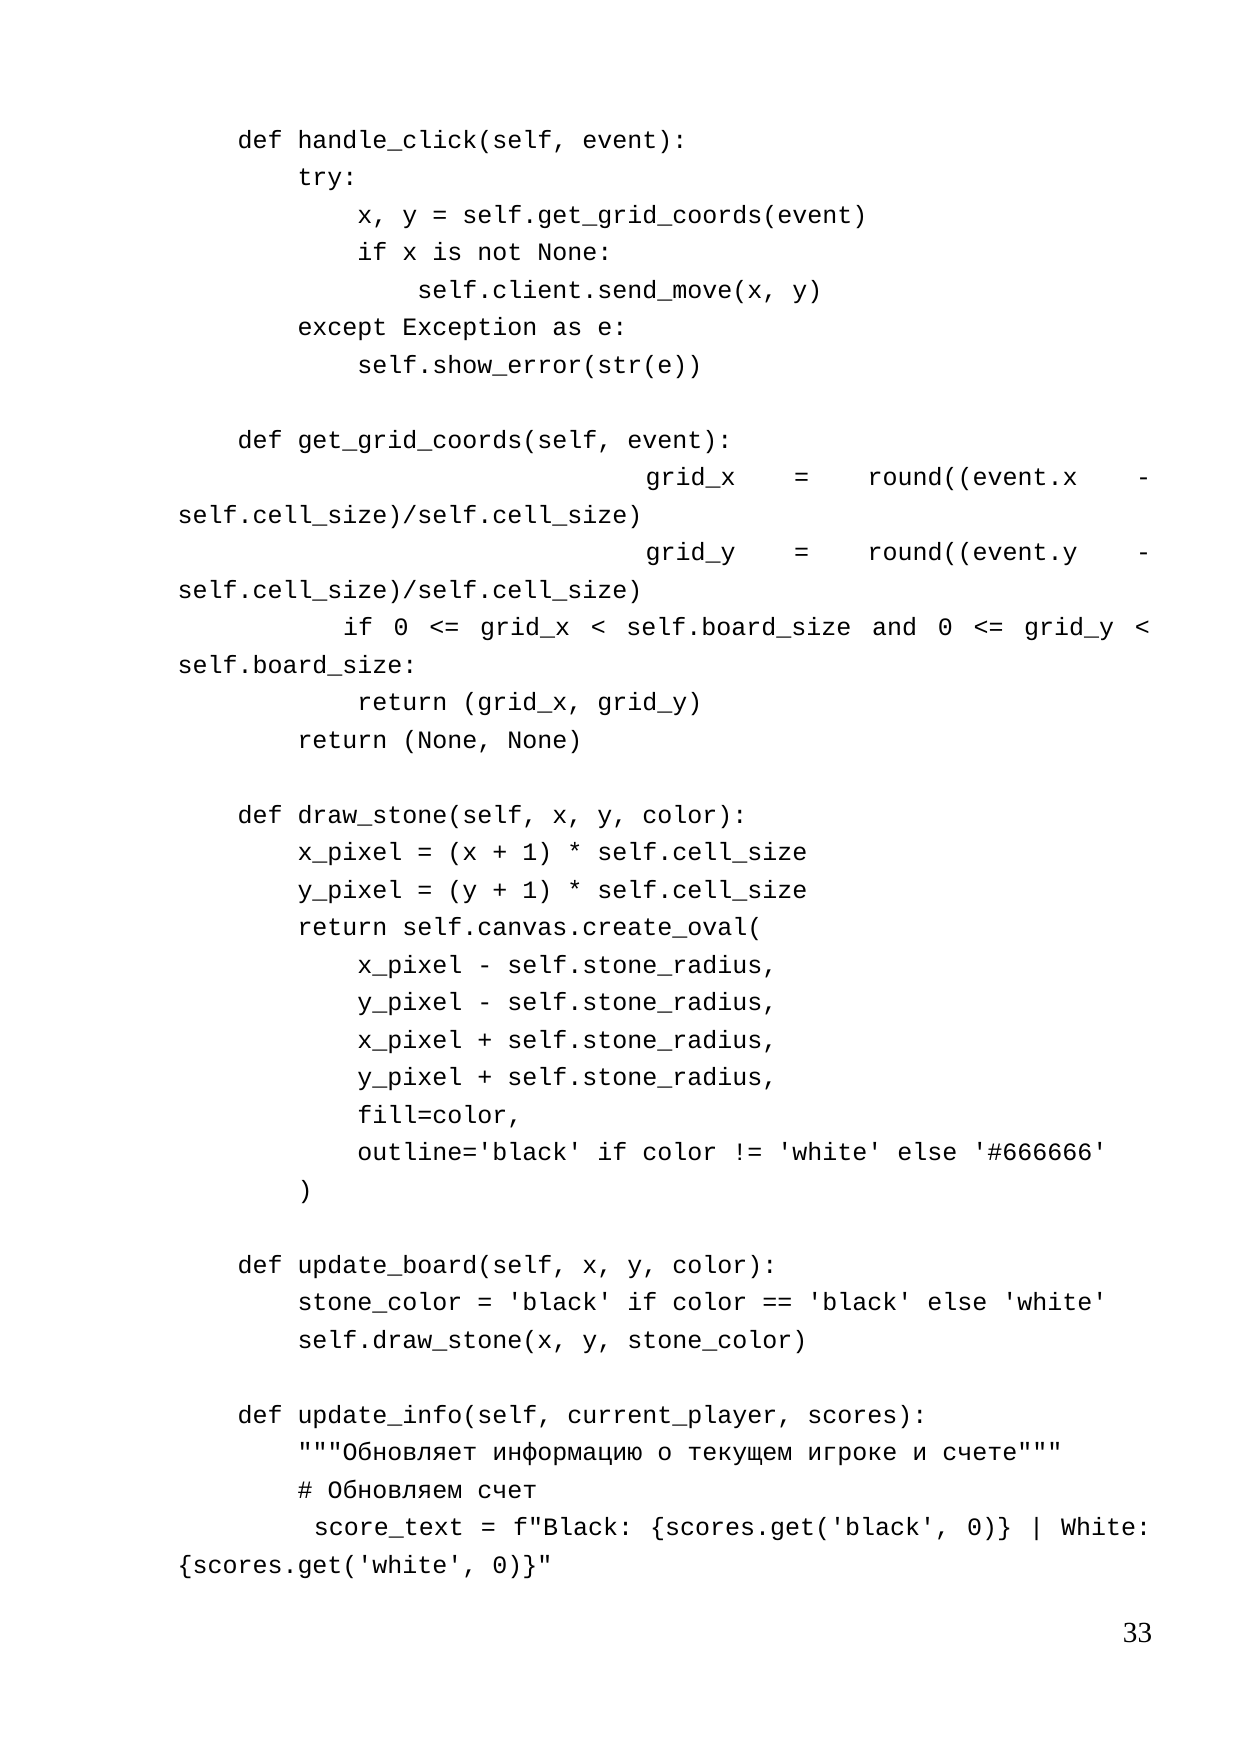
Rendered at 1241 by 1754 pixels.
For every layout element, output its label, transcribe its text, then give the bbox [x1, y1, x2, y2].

text def update_info(self, current_player, scores): [177, 1393, 1152, 1431]
text fill=color, [177, 1093, 1152, 1131]
text if x is not None: [177, 231, 1152, 268]
text def handle_click(self, event): [177, 118, 1152, 156]
text grid_x = round((event.x - self.cell_size)/self.cell_size) [177, 456, 1152, 531]
text stone_color = 'black' if color == 'black' else 'white' [177, 1281, 1152, 1318]
text return (grid_x, grid_y) [177, 681, 1152, 718]
text self.draw_stone(x, y, stone_color) [177, 1318, 1152, 1356]
text score_text = f"Black: {scores.get('black', 0)} | White: {scores.get('white', 0)}" [177, 1506, 1152, 1581]
text ) [177, 1168, 1152, 1206]
text outline='black' if color != 'white' else '#666666' [177, 1131, 1152, 1168]
text """Обновляет информацию о текущем игроке и счете""" [177, 1431, 1152, 1468]
text try: [177, 156, 1152, 193]
text def update_board(self, x, y, color): [177, 1243, 1152, 1281]
text y_pixel - self.stone_radius, [177, 981, 1152, 1018]
text if 0 <= grid_x < self.board_size and 0 <= grid_y < self.board_size: [177, 606, 1152, 681]
text # Обновляем счет [177, 1468, 1152, 1506]
text except Exception as e: [177, 306, 1152, 343]
text x_pixel = (x + 1) * self.cell_size [177, 831, 1152, 868]
text x_pixel + self.stone_radius, [177, 1018, 1152, 1056]
text y_pixel + self.stone_radius, [177, 1056, 1152, 1093]
text grid_y = round((event.y - self.cell_size)/self.cell_size) [177, 531, 1152, 606]
text return (None, None) [177, 718, 1152, 756]
text self.client.send_move(x, y) [177, 268, 1152, 306]
text def get_grid_coords(self, event): [177, 418, 1152, 456]
text x, y = self.get_grid_coords(event) [177, 193, 1152, 231]
text y_pixel = (y + 1) * self.cell_size [177, 868, 1152, 906]
text self.show_error(str(e)) [177, 343, 1152, 381]
text x_pixel - self.stone_radius, [177, 943, 1152, 981]
text return self.canvas.create_oval( [177, 906, 1152, 943]
text def draw_stone(self, x, y, color): [177, 793, 1152, 831]
